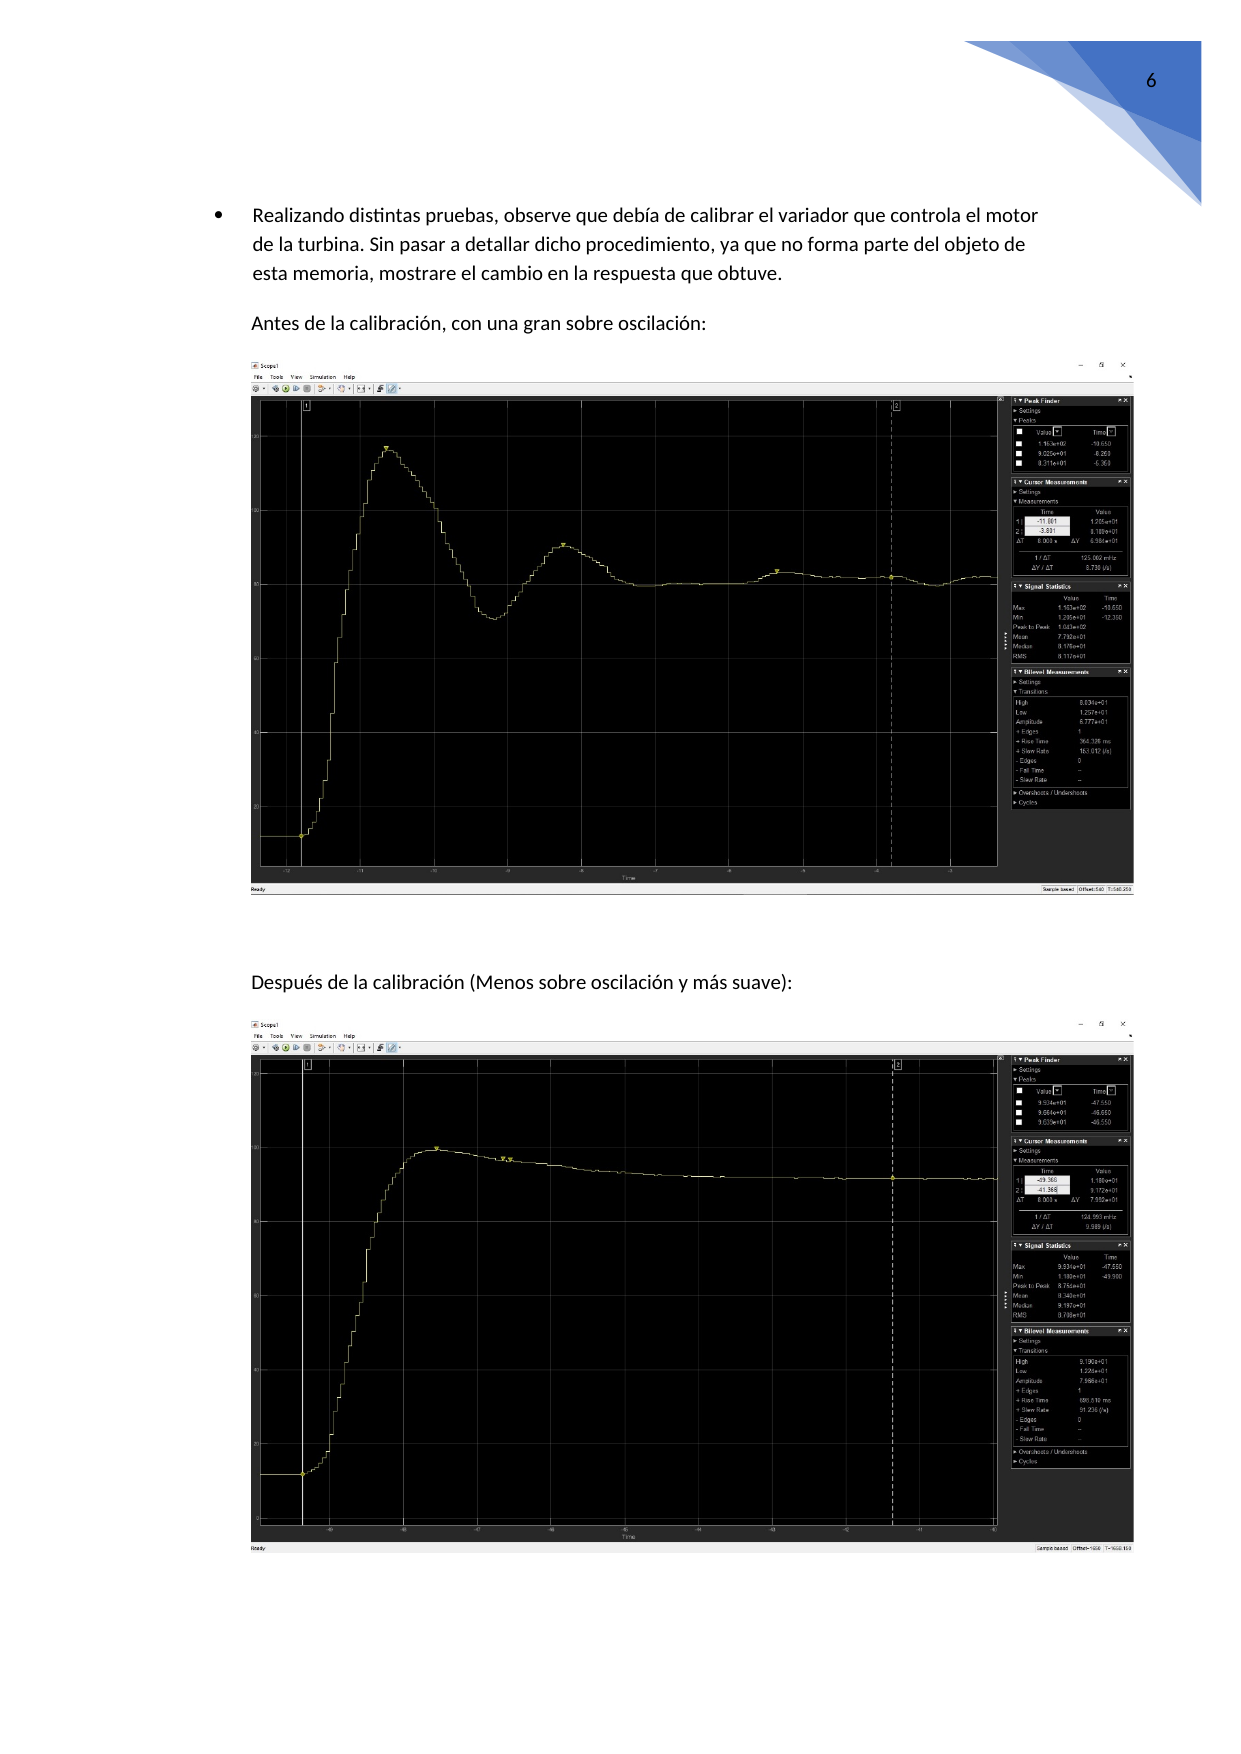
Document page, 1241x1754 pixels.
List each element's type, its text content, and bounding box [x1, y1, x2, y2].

picture [251, 1019, 1134, 1553]
picture [962, 41, 1202, 207]
picture [251, 360, 1134, 895]
text Después de la calibración (Menos sobre oscilación y más suave): [177, 969, 1060, 994]
list Realizando distintas pruebas, observe que debía de calibrar el variador que controla el motor de la turbina. Sin pasar a detallar dicho procedimiento, ya que no forma parte del objeto de esta memoria, mostrare el cambio en la respuesta que obtuve. [215, 202, 1060, 286]
text Antes de la calibración, con una gran sobre oscilación: [251, 310, 1060, 336]
